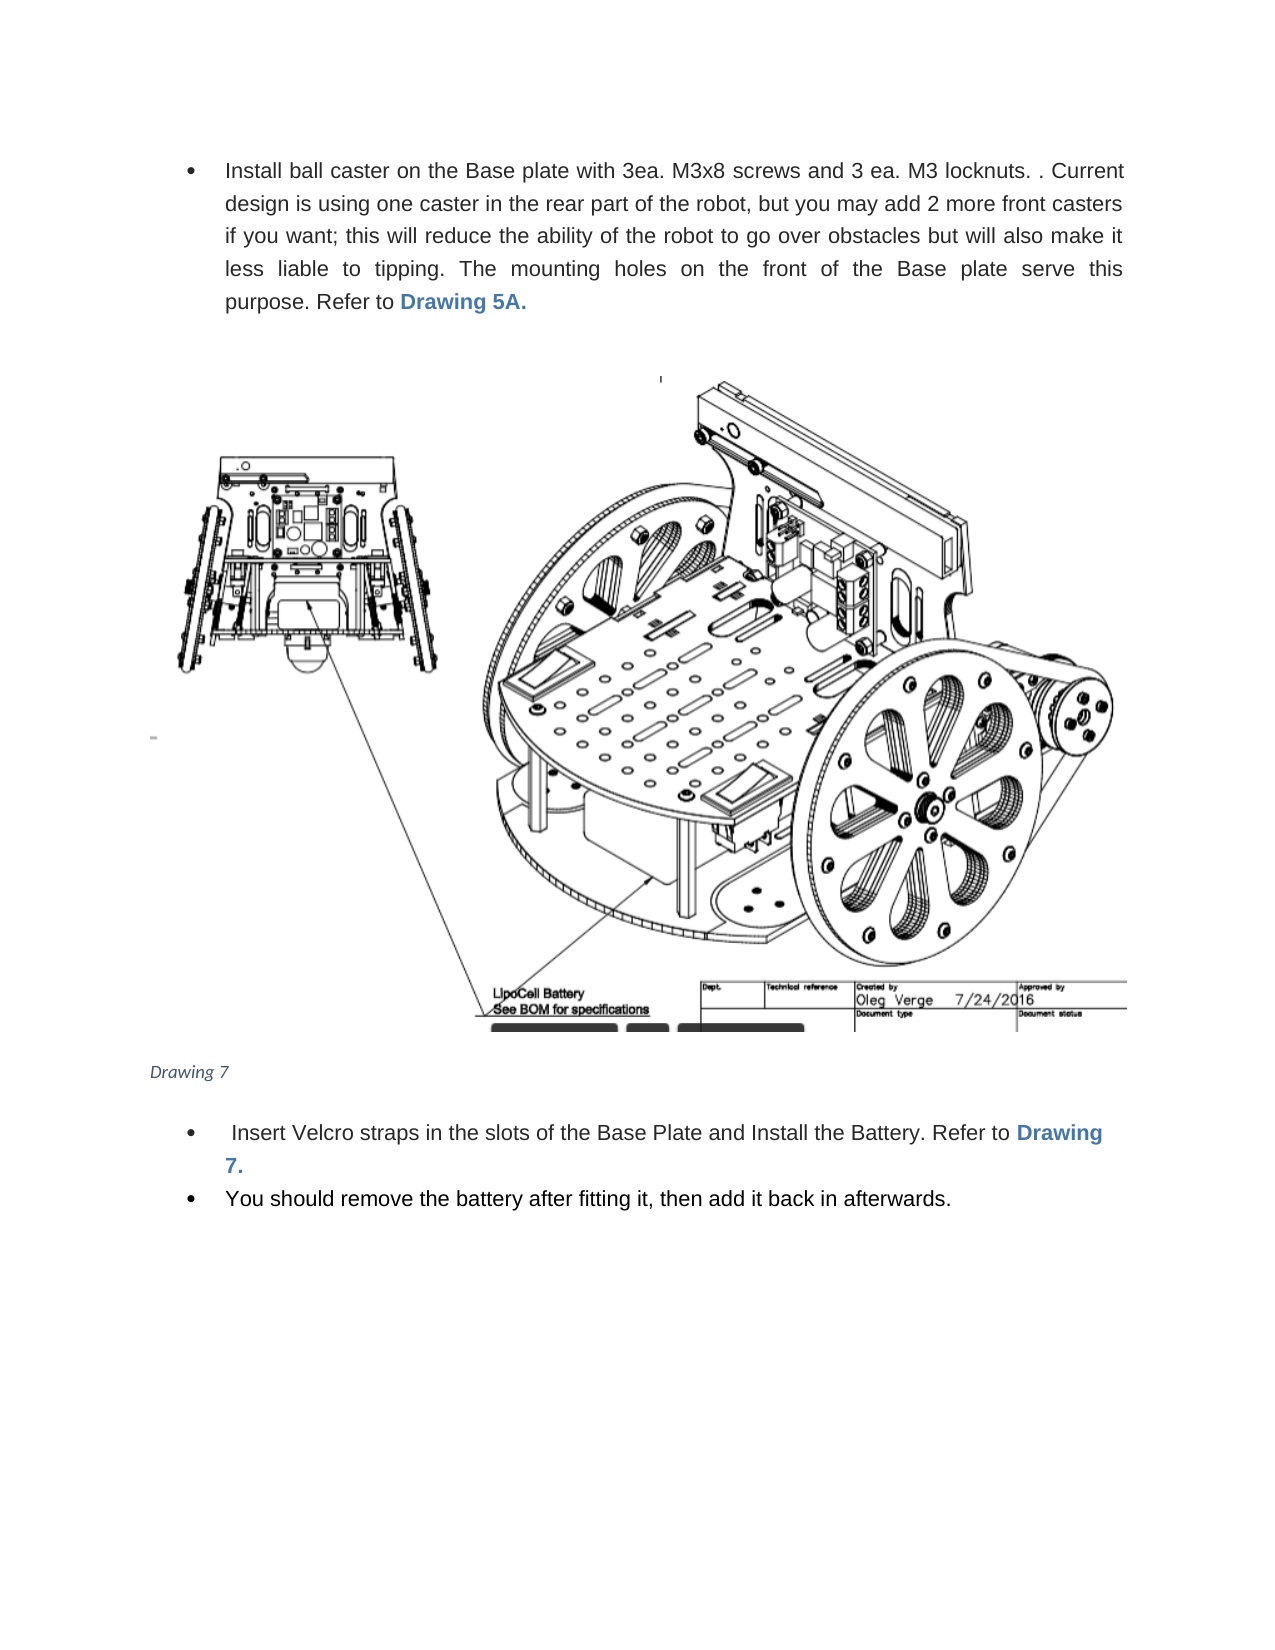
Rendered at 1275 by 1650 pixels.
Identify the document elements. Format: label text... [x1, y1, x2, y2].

picture [150, 376, 1127, 1032]
list You should remove the battery after fitting it, then add it back in afterwards. [187, 1178, 1125, 1211]
list Insert Velcro straps in the slots of the Base Plate and Install the Battery. Refer to Drawing 7. [187, 1113, 1125, 1178]
list Install ball caster on the Base plate with 3ea. M3x8 screws and 3 ea. M3 locknuts. . Current design is using one caster in the rear part of the robot, but you may add 2 more front casters if you want; this will reduce the ability of the robot to go over obstacles but will also make it less liable to tipping. The mounting holes on the front of the Base plate serve this purpose. Refer to Drawing 5A. [187, 150, 1125, 314]
text Drawing 7 [150, 1061, 1125, 1083]
